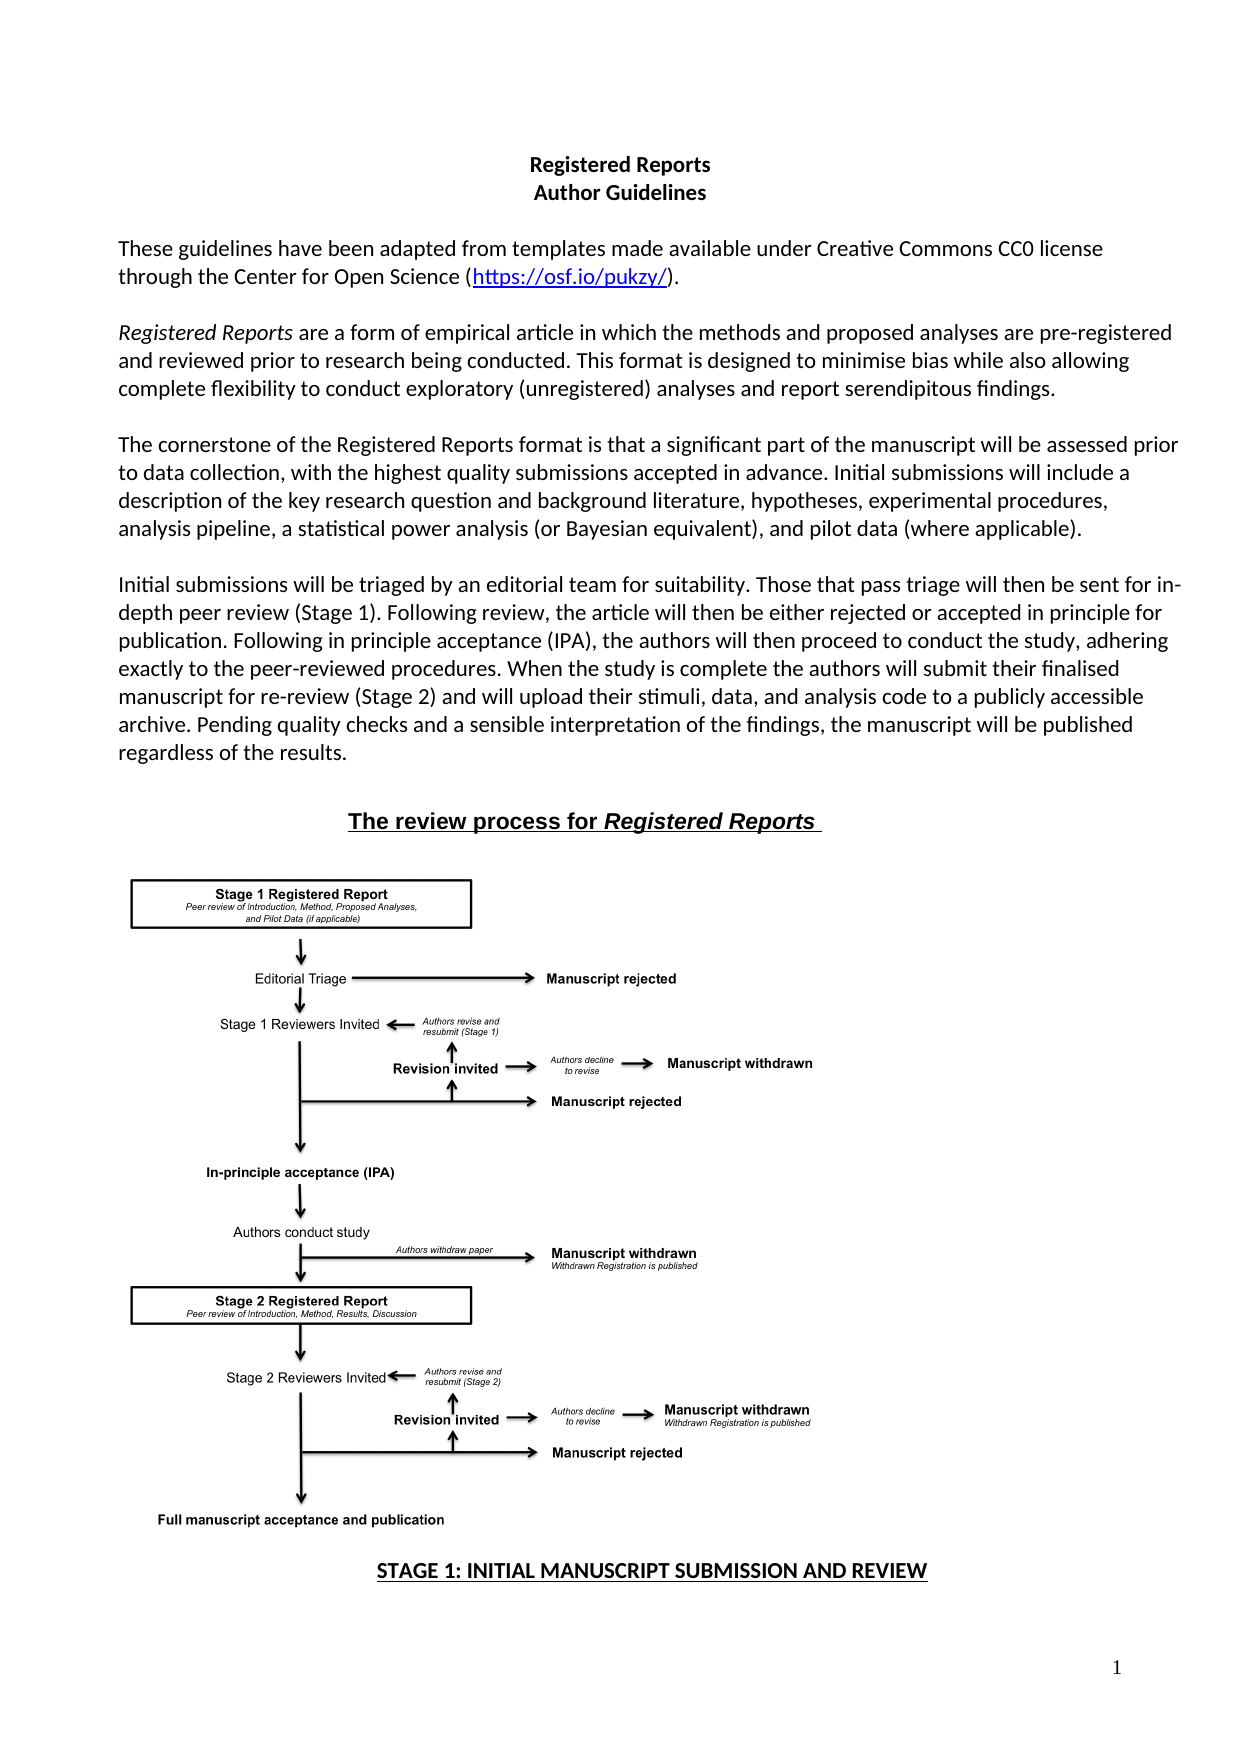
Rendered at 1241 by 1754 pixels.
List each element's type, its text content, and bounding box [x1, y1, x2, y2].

text The cornerstone of the Registered Reports format is that a significant part of the manuscript will be assessed prior to data collection, with the highest quality submissions accepted in advance. Initial submissions will include a description of the key research question and background literature, hypotheses, experimental procedures, analysis pipeline, a statistical power analysis (or Bayesian equivalent), and pilot data (where applicable). [118, 430, 1186, 542]
text Registered Reports [118, 150, 1122, 178]
picture [118, 878, 834, 1529]
text Author Guidelines [118, 178, 1122, 206]
text These guidelines have been adapted from templates made available under Creative Commons CC0 license through the Center for Open Science (https://osf.io/pukzy/). [118, 234, 1122, 290]
text Registered Reports are a form of empirical article in which the methods and proposed analyses are pre-registered and reviewed prior to research being conducted. This format is designed to minimise bias while also allowing complete flexibility to conduct exploratory (unregistered) analyses and report serendipitous findings. [118, 318, 1186, 402]
text STAGE 1: INITIAL MANUSCRIPT SUBMISSION AND REVIEW [118, 1557, 1186, 1584]
text Initial submissions will be triaged by an editorial team for suitability. Those that pass triage will then be sent for in-depth peer review (Stage 1). Following review, the article will then be either rejected or accepted in principle for publication. Following in principle acceptance (IPA), the authors will then proceed to conduct the study, adhering exactly to the peer-reviewed procedures. When the study is complete the authors will submit their finalised manuscript for re-review (Stage 2) and will upload their stimuli, data, and analysis code to a publicly accessible archive. Pending quality checks and a sensible interpretation of the findings, the manuscript will be published regardless of the results. [118, 570, 1186, 766]
